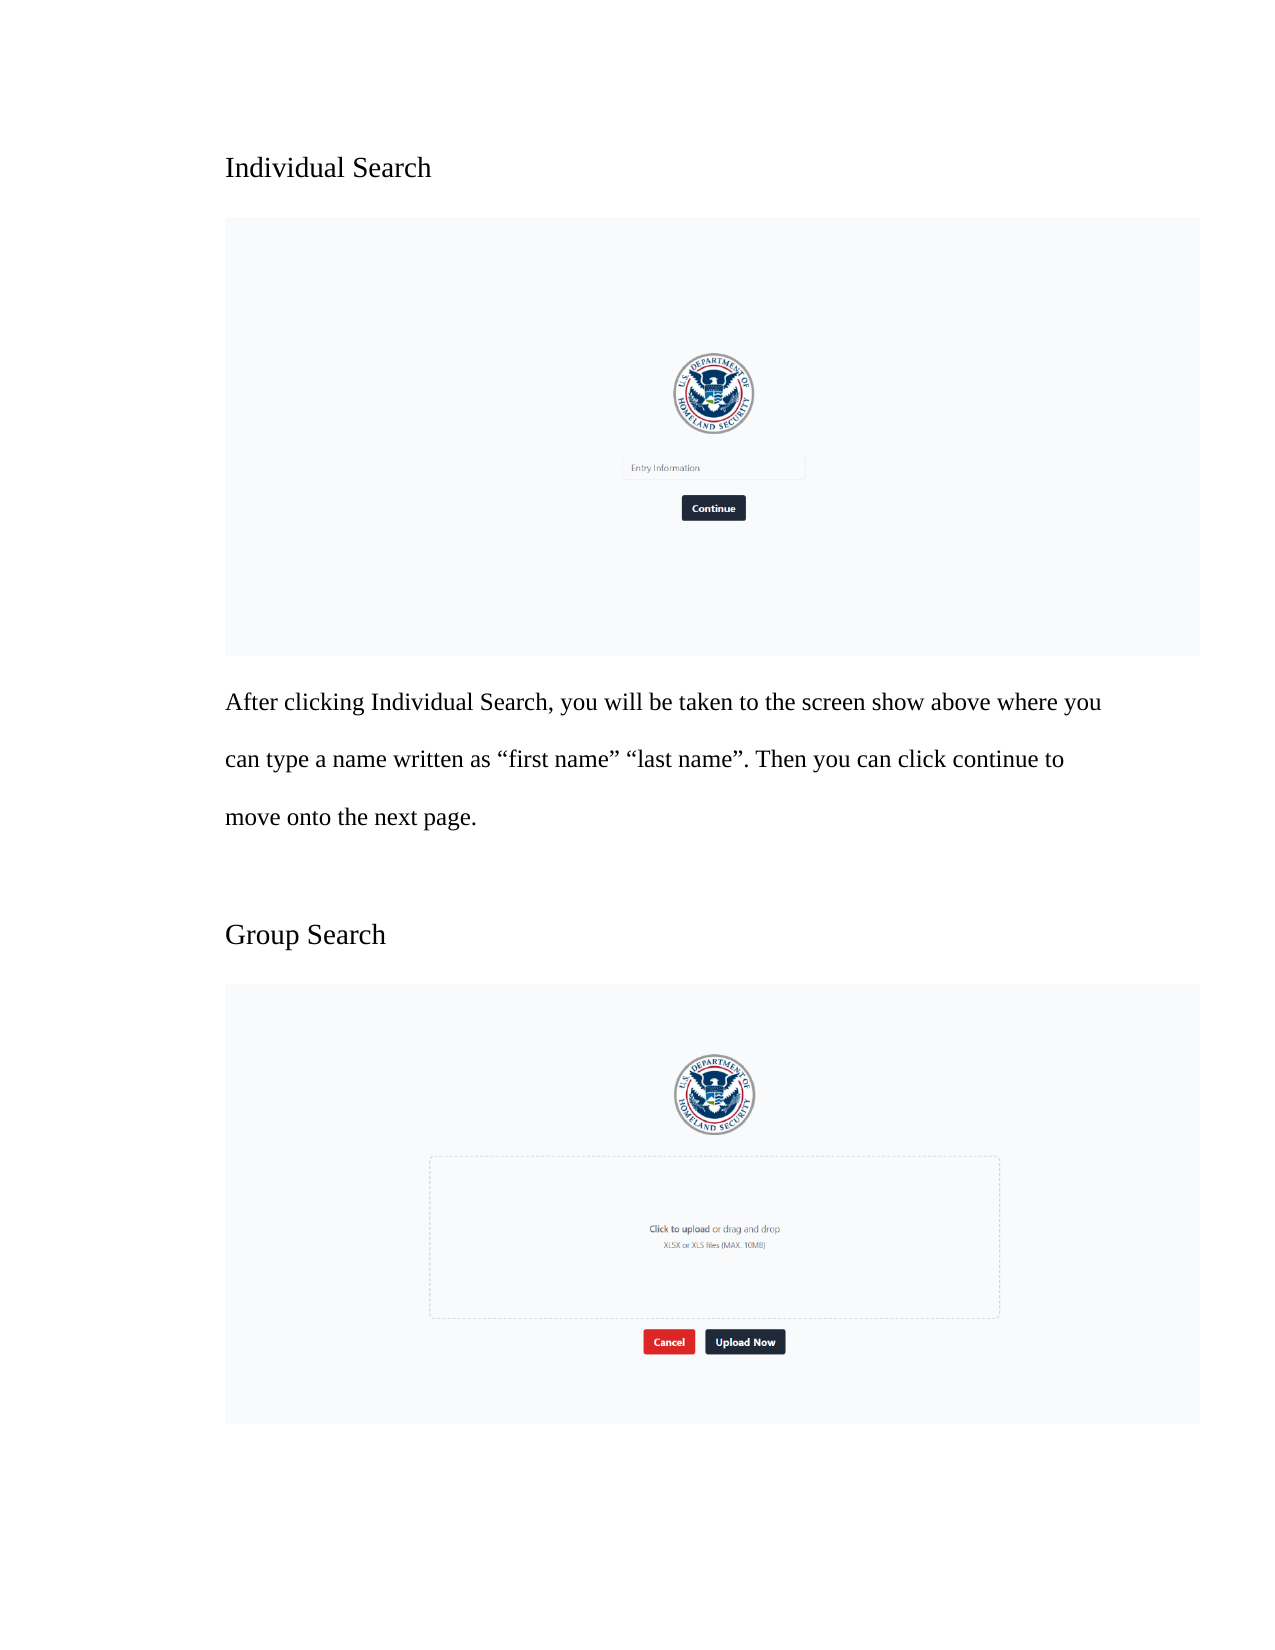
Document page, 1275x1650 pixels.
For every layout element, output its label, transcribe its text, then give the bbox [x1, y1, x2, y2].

picture [225, 217, 1200, 656]
text Individual Search [225, 150, 1125, 183]
text After clicking Individual Search, you will be taken to the screen show above where you can type a name written as “first name” “last name”. Then you can click continue to move onto the next page. [225, 687, 1125, 831]
text Group Search [225, 917, 1125, 951]
picture [225, 984, 1200, 1424]
